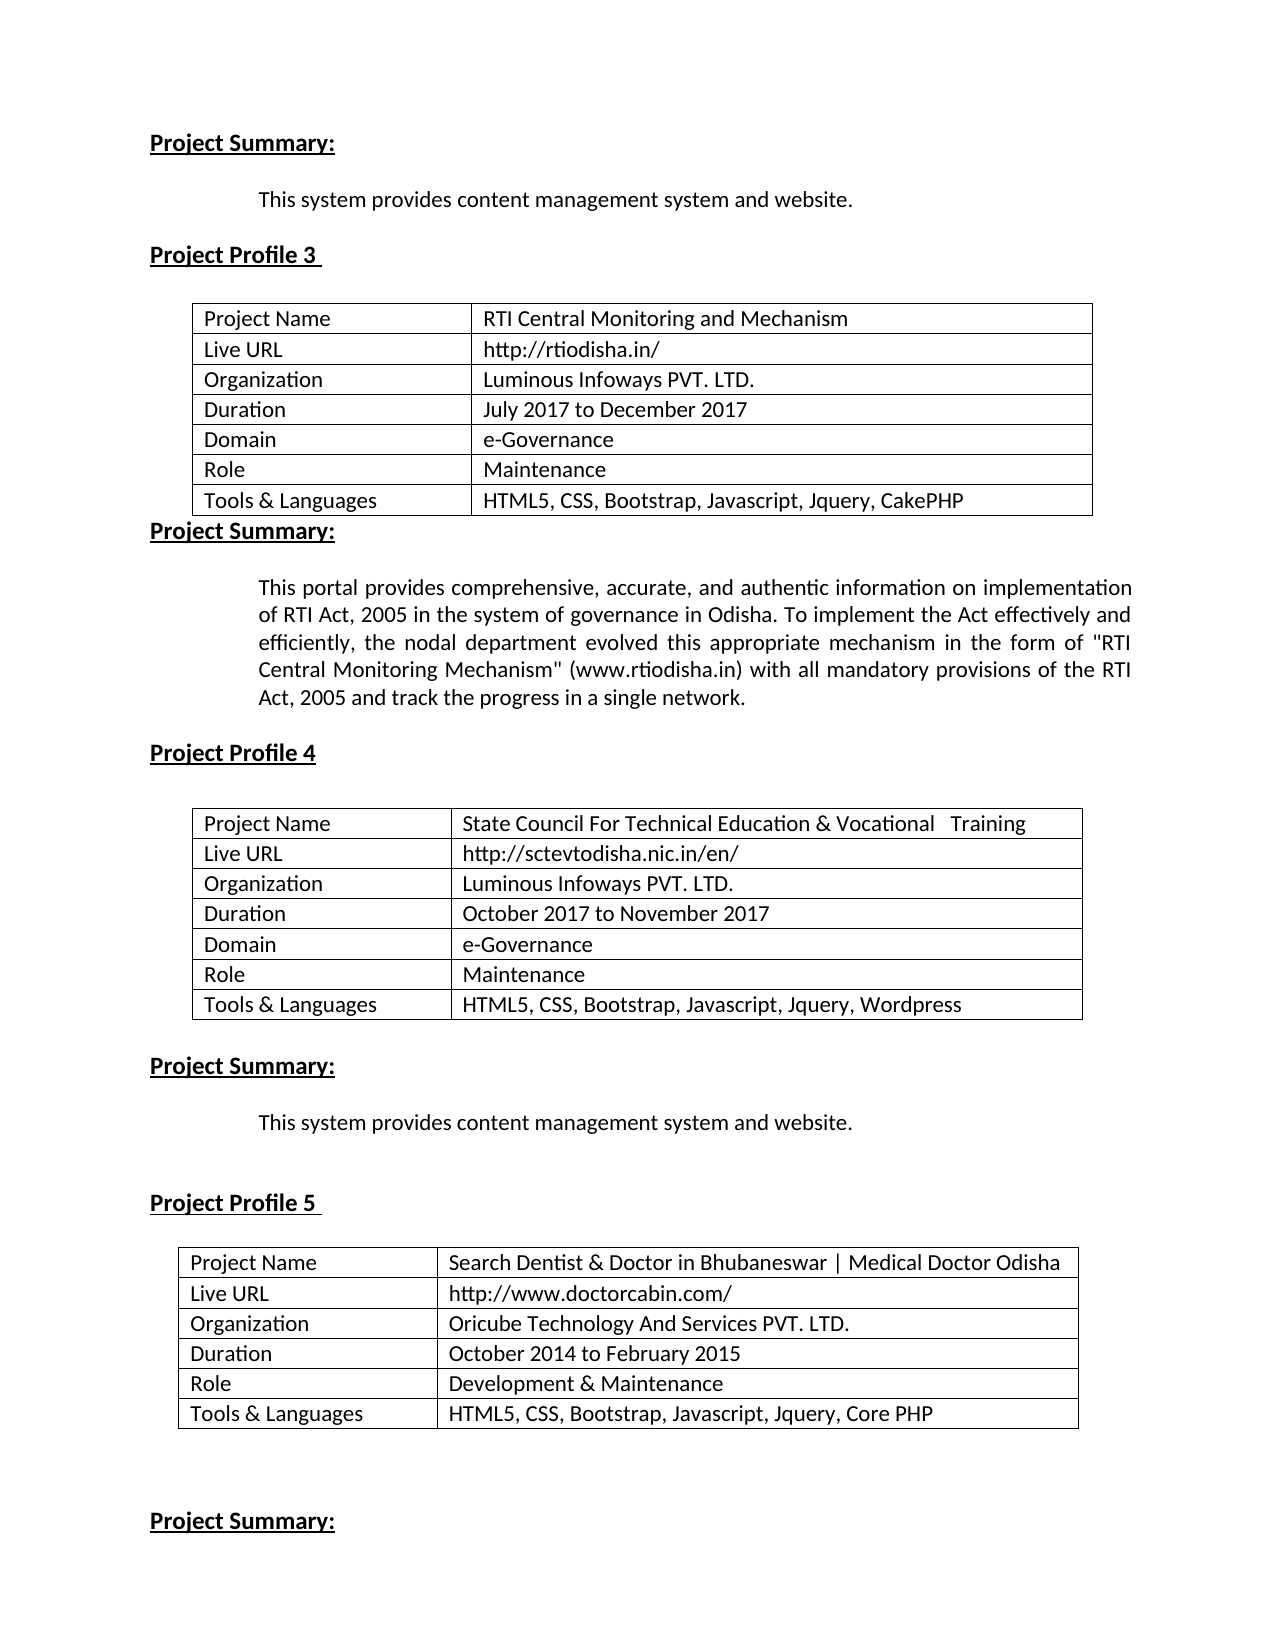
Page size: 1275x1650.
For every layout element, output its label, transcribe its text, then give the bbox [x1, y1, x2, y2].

table_cell Live URL [179, 1278, 437, 1307]
table_cell Luminous Infoways PVT. LTD. [472, 365, 1092, 394]
table_cell Development & Maintenance [438, 1369, 1078, 1398]
table_cell e-Governance [452, 929, 1082, 958]
table_cell Organization [193, 365, 471, 394]
table_cell July 2017 to December 2017 [472, 395, 1092, 424]
text Project Profile 4 [150, 738, 1135, 767]
text Project Summary: [150, 1505, 1135, 1536]
table_cell Role [193, 455, 471, 484]
text Project Summary: [150, 313, 1135, 546]
text This system provides content management system and website. [258, 185, 1133, 213]
table_cell October 2014 to February 2015 [438, 1339, 1078, 1368]
table_cell October 2017 to November 2017 [452, 899, 1082, 928]
table_cell Tools & Languages [193, 485, 471, 514]
table_cell http://sctevtodisha.nic.in/en/ [452, 839, 1082, 868]
table_header Project Name [179, 1248, 437, 1277]
table_cell http://rtiodisha.in/ [472, 334, 1092, 363]
table_cell HTML5, CSS, Bootstrap, Javascript, Jquery, Wordpress [452, 990, 1082, 1019]
table_cell Domain [193, 929, 451, 958]
table_cell Tools & Languages [193, 990, 451, 1019]
table_cell Live URL [193, 839, 451, 868]
table_cell Organization [193, 869, 451, 898]
table_cell HTML5, CSS, Bootstrap, Javascript, Jquery, CakePHP [472, 485, 1092, 514]
text Project Summary: [150, 127, 1135, 158]
table_cell Role [179, 1369, 437, 1398]
table_header Project Name [193, 809, 451, 838]
table_cell Tools & Languages [179, 1399, 437, 1428]
table_cell Oricube Technology And Services PVT. LTD. [438, 1309, 1078, 1338]
table_cell http://www.doctorcabin.com/ [438, 1278, 1078, 1307]
text Project Profile 5 [150, 1189, 1135, 1218]
table_cell Live URL [193, 334, 471, 363]
table_cell Maintenance [472, 455, 1092, 484]
table_cell e-Governance [472, 425, 1092, 454]
table_header RTI Central Monitoring and Mechanism [472, 304, 1092, 333]
text Project Profile 3 [150, 240, 1135, 269]
table_cell Maintenance [452, 960, 1082, 989]
text This portal provides comprehensive, accurate, and authentic information on implementation of RTI Act, 2005 in the system of governance in Odisha. To implement the Act effectively and efficiently, the nodal department evolved this appropriate mechanism in the form of "RTI Central Monitoring Mechanism" (www.rtiodisha.in) with all mandatory provisions of the RTI Act, 2005 and track the progress in a single network. [258, 573, 1133, 711]
table_header Project Name [193, 304, 471, 333]
text This system provides content management system and website. [258, 1108, 1133, 1136]
text Project Summary: [150, 1050, 1135, 1081]
table_cell Organization [179, 1309, 437, 1338]
table_header Search Dentist & Doctor in Bhubaneswar | Medical Doctor Odisha [438, 1248, 1078, 1277]
table_cell Duration [193, 899, 451, 928]
table_cell Duration [179, 1339, 437, 1368]
table_cell HTML5, CSS, Bootstrap, Javascript, Jquery, Core PHP [438, 1399, 1078, 1428]
table_header State Council For Technical Education & Vocational Training [452, 809, 1082, 838]
table_cell Luminous Infoways PVT. LTD. [452, 869, 1082, 898]
table_cell Domain [193, 425, 471, 454]
table_cell Role [193, 960, 451, 989]
table_cell Duration [193, 395, 471, 424]
